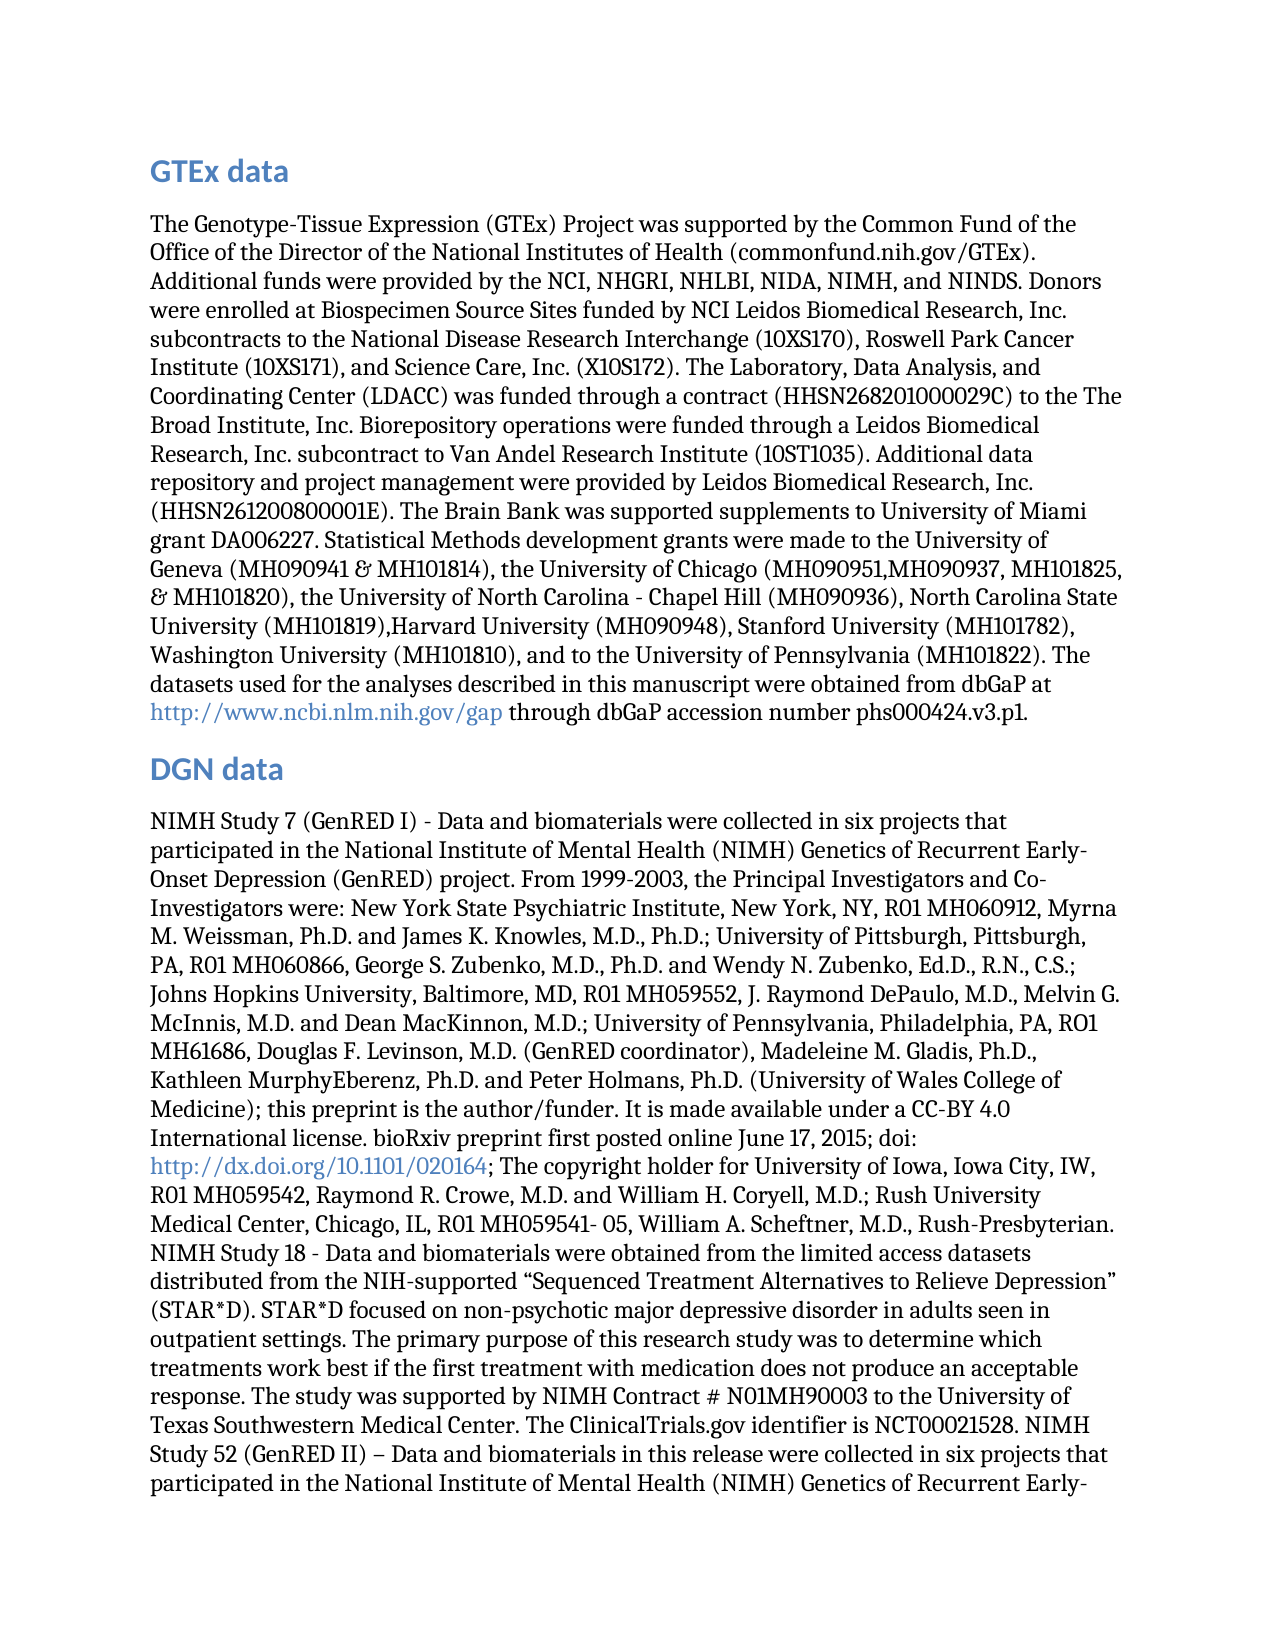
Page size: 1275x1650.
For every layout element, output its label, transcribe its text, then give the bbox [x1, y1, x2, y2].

text The Genotype-Tissue Expression (GTEx) Project was supported by the Common Fund of the Office of the Director of the National Institutes of Health (commonfund.nih.gov/GTEx). Additional funds were provided by the NCI, NHGRI, NHLBI, NIDA, NIMH, and NINDS. Donors were enrolled at Biospecimen Source Sites funded by NCI Leidos Biomedical Research, Inc. subcontracts to the National Disease Research Interchange (10XS170), Roswell Park Cancer Institute (10XS171), and Science Care, Inc. (X10S172). The Laboratory, Data Analysis, and Coordinating Center (LDACC) was funded through a contract (HHSN268201000029C) to the The Broad Institute, Inc. Biorepository operations were funded through a Leidos Biomedical Research, Inc. subcontract to Van Andel Research Institute (10ST1035). Additional data repository and project management were provided by Leidos Biomedical Research, Inc.(HHSN261200800001E). The Brain Bank was supported supplements to University of Miami grant DA006227. Statistical Methods development grants were made to the University of Geneva (MH090941 & MH101814), the University of Chicago (MH090951,MH090937, MH101825, & MH101820), the University of North Carolina - Chapel Hill (MH090936), North Carolina State University (MH101819),Harvard University (MH090948), Stanford University (MH101782), Washington University (MH101810), and to the University of Pennsylvania (MH101822). The datasets used for the analyses described in this manuscript were obtained from dbGaP at http://www.ncbi.nlm.nih.gov/gap through dbGaP accession number phs000424.v3.p1. [150, 209, 1125, 727]
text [150, 807, 1125, 1497]
subtitle GTEx data [150, 150, 1125, 191]
subtitle DGN data [150, 748, 1125, 788]
